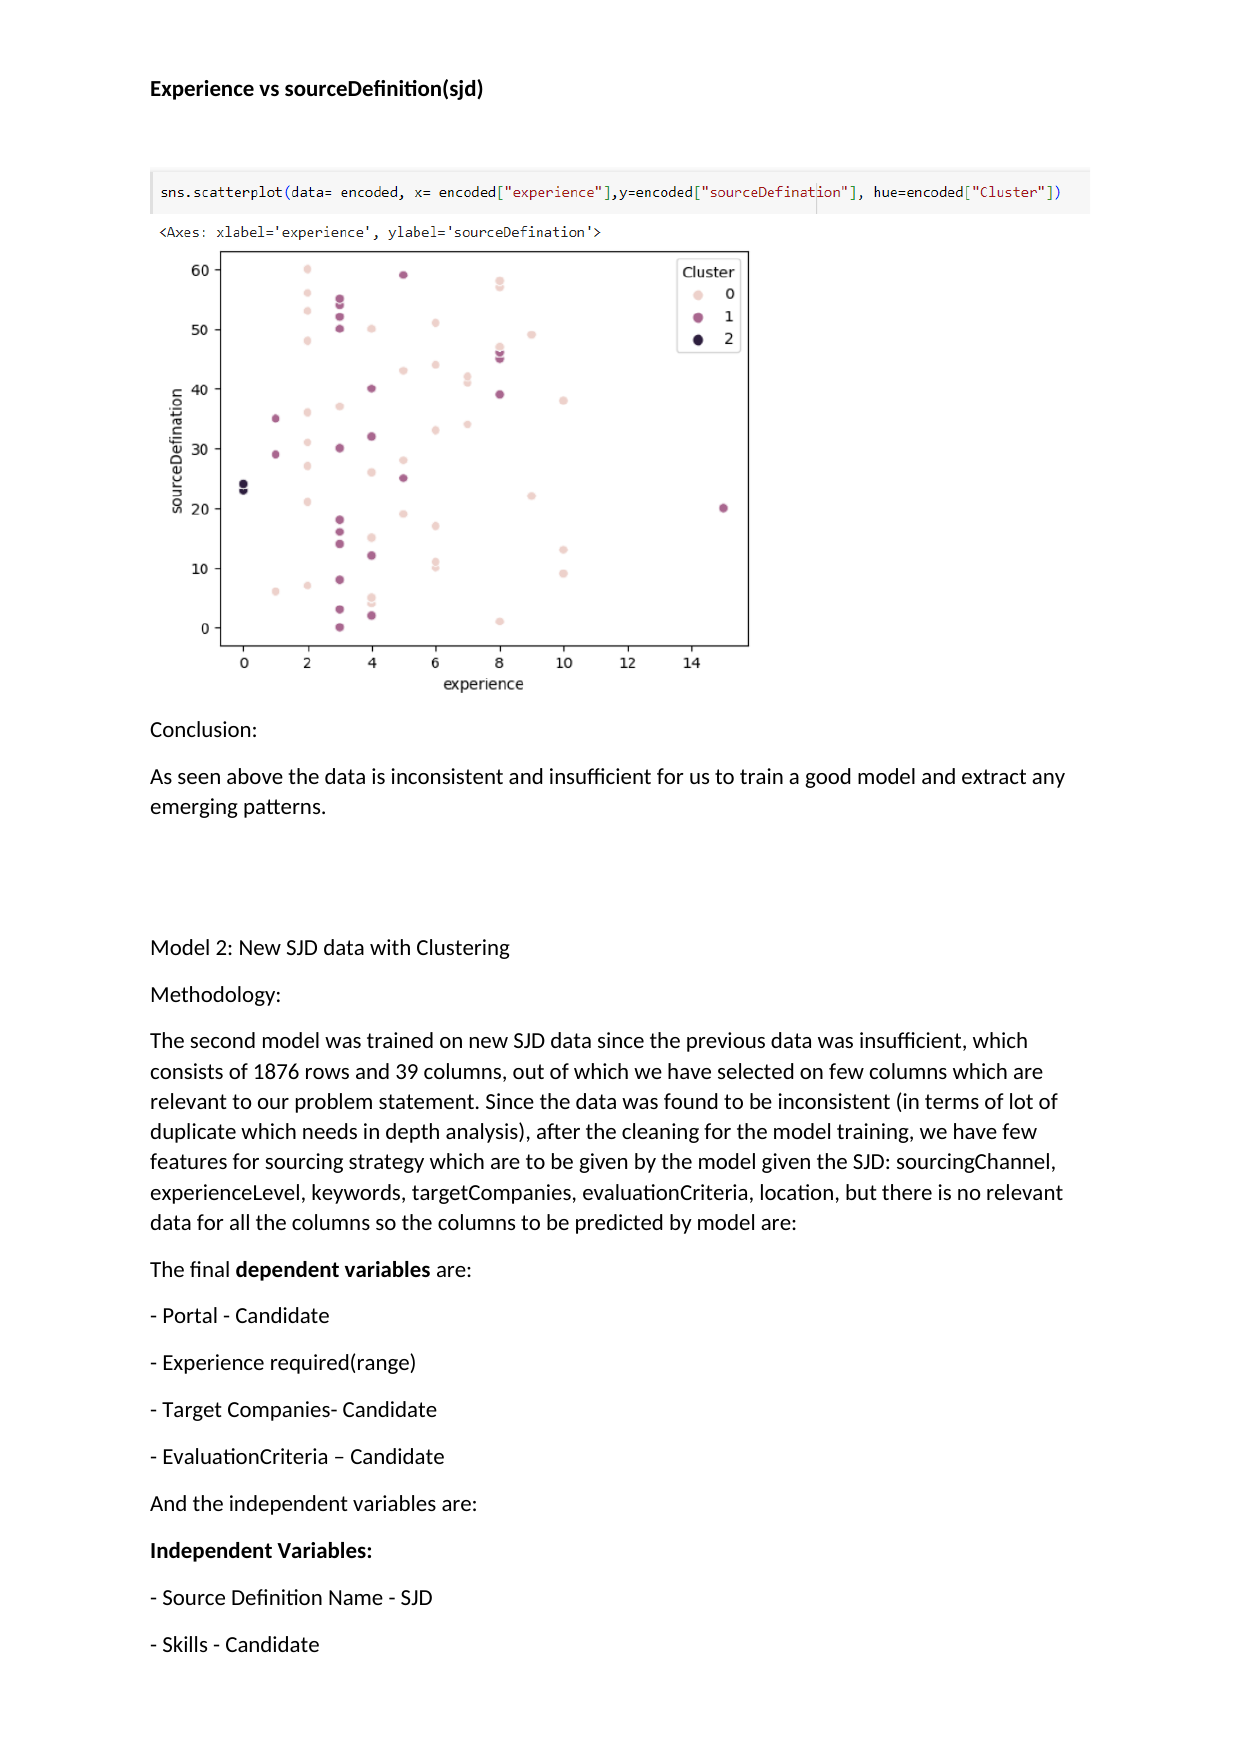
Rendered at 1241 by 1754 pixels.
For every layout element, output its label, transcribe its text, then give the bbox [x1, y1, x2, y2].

text Conclusion: [150, 715, 1090, 743]
text The second model was trained on new SJD data since the previous data was insufficient, which consists of 1876 rows and 39 columns, out of which we have selected on few columns which are relevant to our problem statement. Since the data was found to be inconsistent (in terms of lot of duplicate which needs in depth analysis), after the cleaning for the model training, we have few features for sourcing strategy which are to be given by the model given the SJD: sourcingChannel, experienceLevel, keywords, targetCompanies, evaluationCriteria, location, but there is no relevant data for all the columns so the columns to be predicted by model are: [150, 1027, 1090, 1236]
text The final dependent variables are: [150, 1255, 1090, 1283]
text Methodology: [150, 980, 1090, 1008]
text - Target Companies- Candidate [150, 1395, 1090, 1423]
text - Experience required(range) [150, 1348, 1090, 1377]
text - Skills - Candidate [150, 1630, 1090, 1658]
text As seen above the data is inconsistent and insufficient for us to train a good model and extract any emerging patterns. [150, 762, 1090, 820]
text - Portal - Candidate [150, 1302, 1090, 1330]
text Independent Variables: [150, 1536, 1090, 1564]
picture [150, 167, 1091, 697]
text - Source Definition Name - SJD [150, 1583, 1090, 1611]
text - EvaluationCriteria – Candidate [150, 1442, 1090, 1470]
text And the independent variables are: [150, 1489, 1090, 1517]
text Experience vs sourceDefinition(sjd) [150, 74, 1090, 102]
text Model 2: New SJD data with Clustering [150, 933, 1090, 961]
